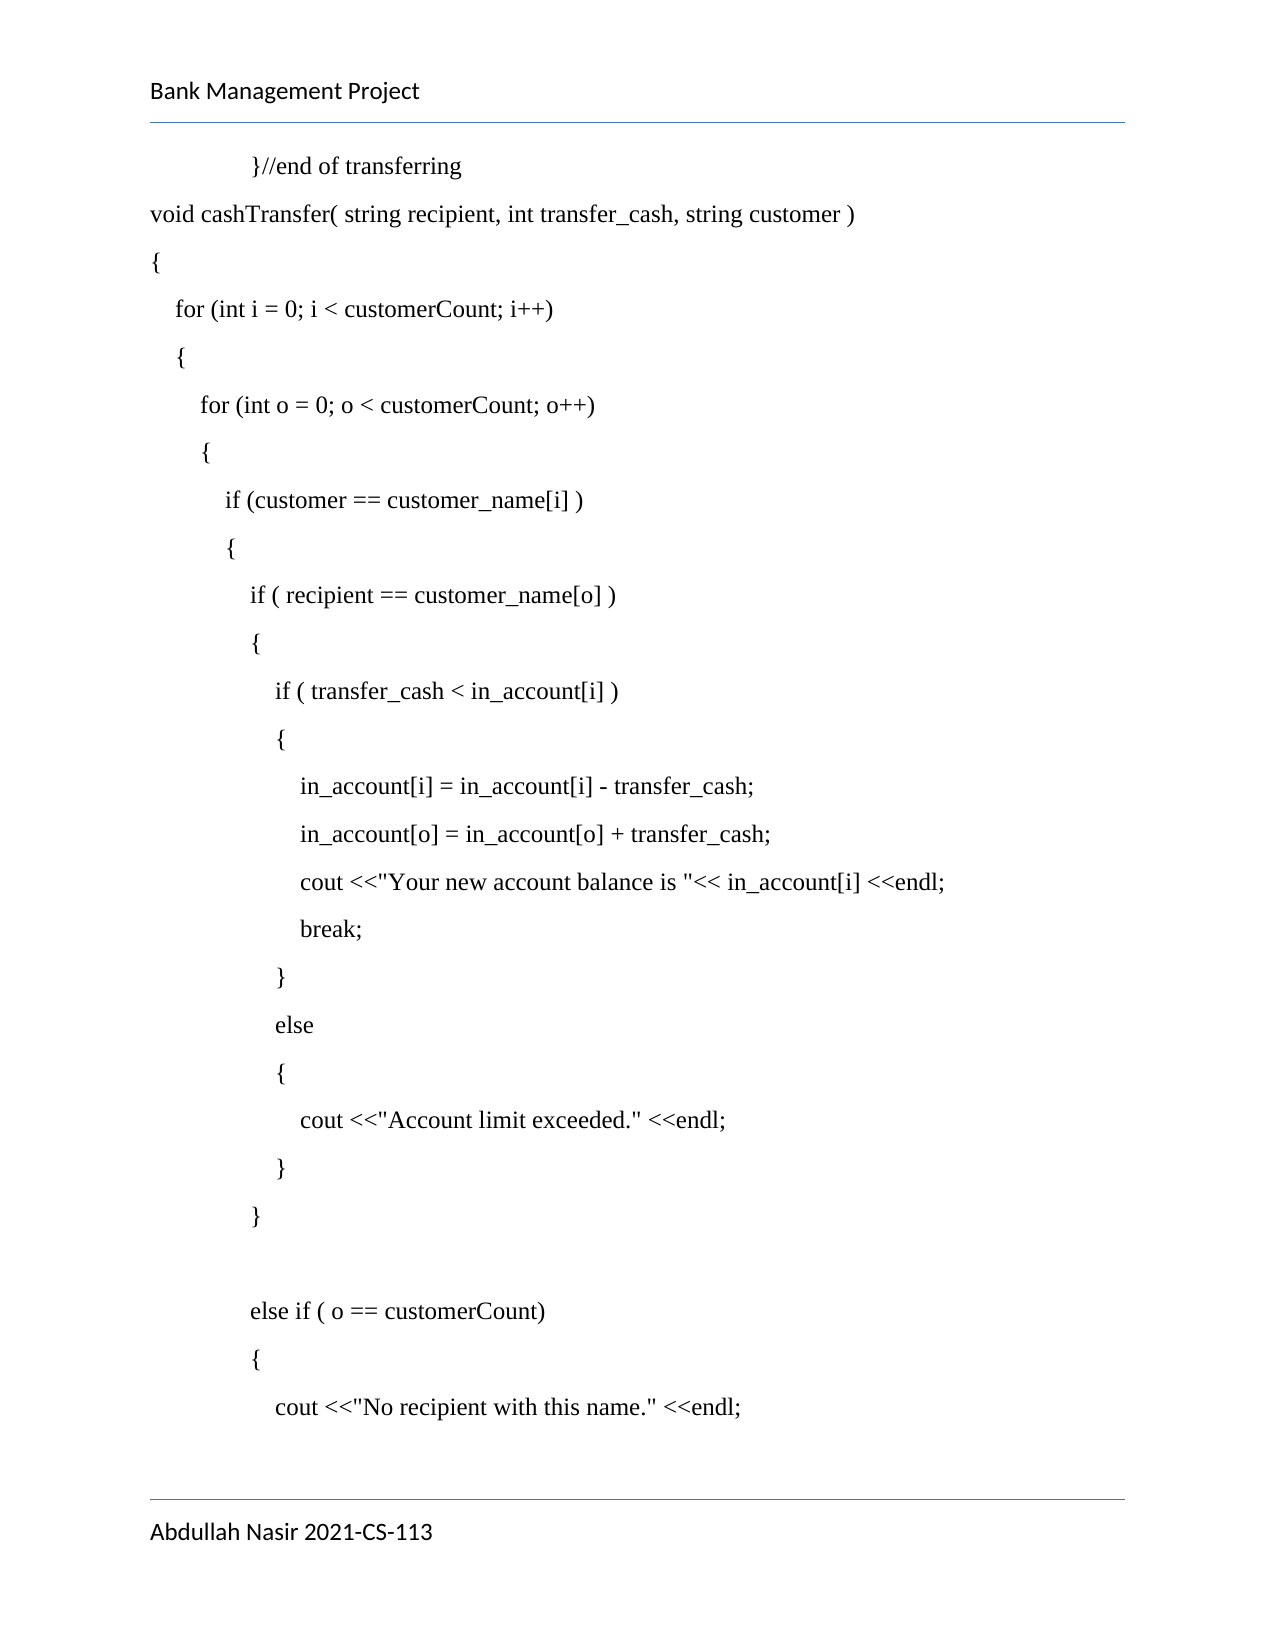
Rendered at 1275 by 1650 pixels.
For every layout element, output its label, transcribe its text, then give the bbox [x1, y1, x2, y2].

text cout <<"Your new account balance is "<< in_account[i] <<endl; [150, 867, 1125, 896]
text if ( transfer_cash < in_account[i] ) [150, 676, 1125, 705]
text break; [150, 914, 1125, 943]
text in_account[i] = in_account[i] - transfer_cash; [150, 771, 1125, 800]
text if ( recipient == customer_name[o] ) [150, 581, 1125, 609]
text cout <<"Account limit exceeded." <<endl; [150, 1105, 1125, 1134]
text { [150, 247, 1125, 275]
text { [150, 628, 1125, 657]
text else if ( o == customerCount) [150, 1296, 1125, 1325]
text in_account[o] = in_account[o] + transfer_cash; [150, 819, 1125, 848]
text if (customer == customer_name[i] ) [150, 485, 1125, 514]
text for (int i = 0; i < customerCount; i++) [150, 294, 1125, 323]
text { [150, 1344, 1125, 1373]
text for (int o = 0; o < customerCount; o++) [150, 390, 1125, 418]
text else [150, 1010, 1125, 1039]
text { [150, 1058, 1125, 1086]
text }//end of transferring [150, 151, 1125, 180]
text cout <<"No recipient with this name." <<endl; [150, 1392, 1125, 1420]
text } [150, 962, 1125, 991]
text { [150, 724, 1125, 752]
text { [150, 533, 1125, 562]
text { [150, 342, 1125, 371]
text } [150, 1201, 1125, 1229]
text } [150, 1153, 1125, 1182]
text { [150, 437, 1125, 466]
text void cashTransfer( string recipient, int transfer_cash, string customer ) [150, 199, 1125, 228]
